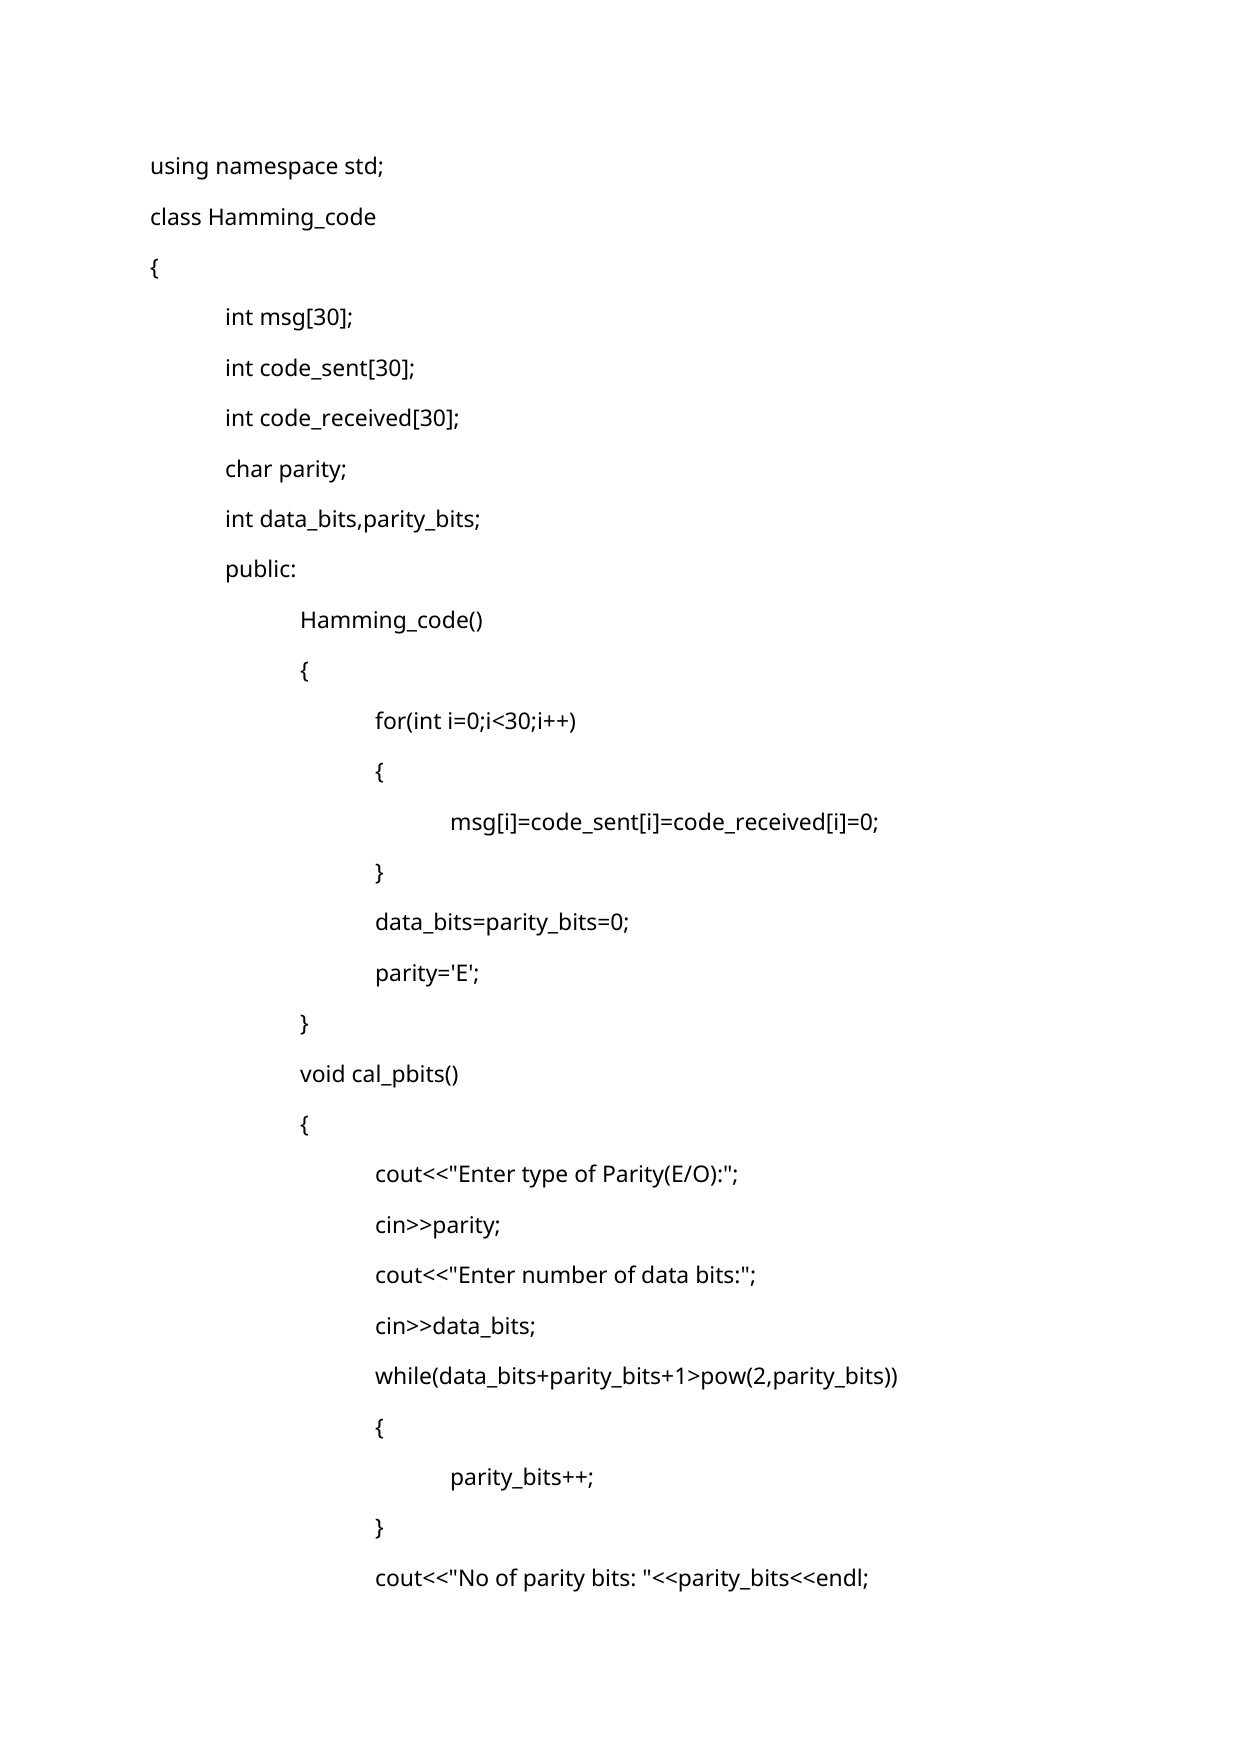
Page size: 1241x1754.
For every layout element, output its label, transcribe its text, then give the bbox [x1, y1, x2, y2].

text msg[i]=code_sent[i]=code_received[i]=0; [150, 805, 1090, 837]
text cin>>parity; [150, 1209, 1090, 1240]
text int code_sent[30]; [150, 352, 1090, 383]
text cin>>data_bits; [150, 1309, 1090, 1341]
text } [150, 856, 1090, 887]
text void cal_pbits() [150, 1057, 1090, 1089]
text cout<<"No of parity bits: "<<parity_bits<<endl; [150, 1562, 1090, 1593]
text { [150, 251, 1090, 282]
text cout<<"Enter number of data bits:"; [150, 1259, 1090, 1290]
text { [150, 755, 1090, 786]
text while(data_bits+parity_bits+1>pow(2,parity_bits)) [150, 1360, 1090, 1391]
text char parity; [150, 452, 1090, 484]
text public: [150, 553, 1090, 584]
text int code_received[30]; [150, 402, 1090, 433]
text class Hamming_code [150, 200, 1090, 232]
text { [150, 654, 1090, 685]
text { [150, 1108, 1090, 1139]
text int data_bits,parity_bits; [150, 503, 1090, 534]
text Hamming_code() [150, 604, 1090, 635]
text } [150, 1511, 1090, 1542]
text using namespace std; [150, 150, 1090, 181]
text data_bits=parity_bits=0; [150, 906, 1090, 937]
text { [150, 1410, 1090, 1442]
text parity_bits++; [150, 1461, 1090, 1492]
text int msg[30]; [150, 301, 1090, 332]
text for(int i=0;i<30;i++) [150, 704, 1090, 736]
text } [150, 1007, 1090, 1038]
text parity='E'; [150, 957, 1090, 988]
text cout<<"Enter type of Parity(E/O):"; [150, 1158, 1090, 1189]
